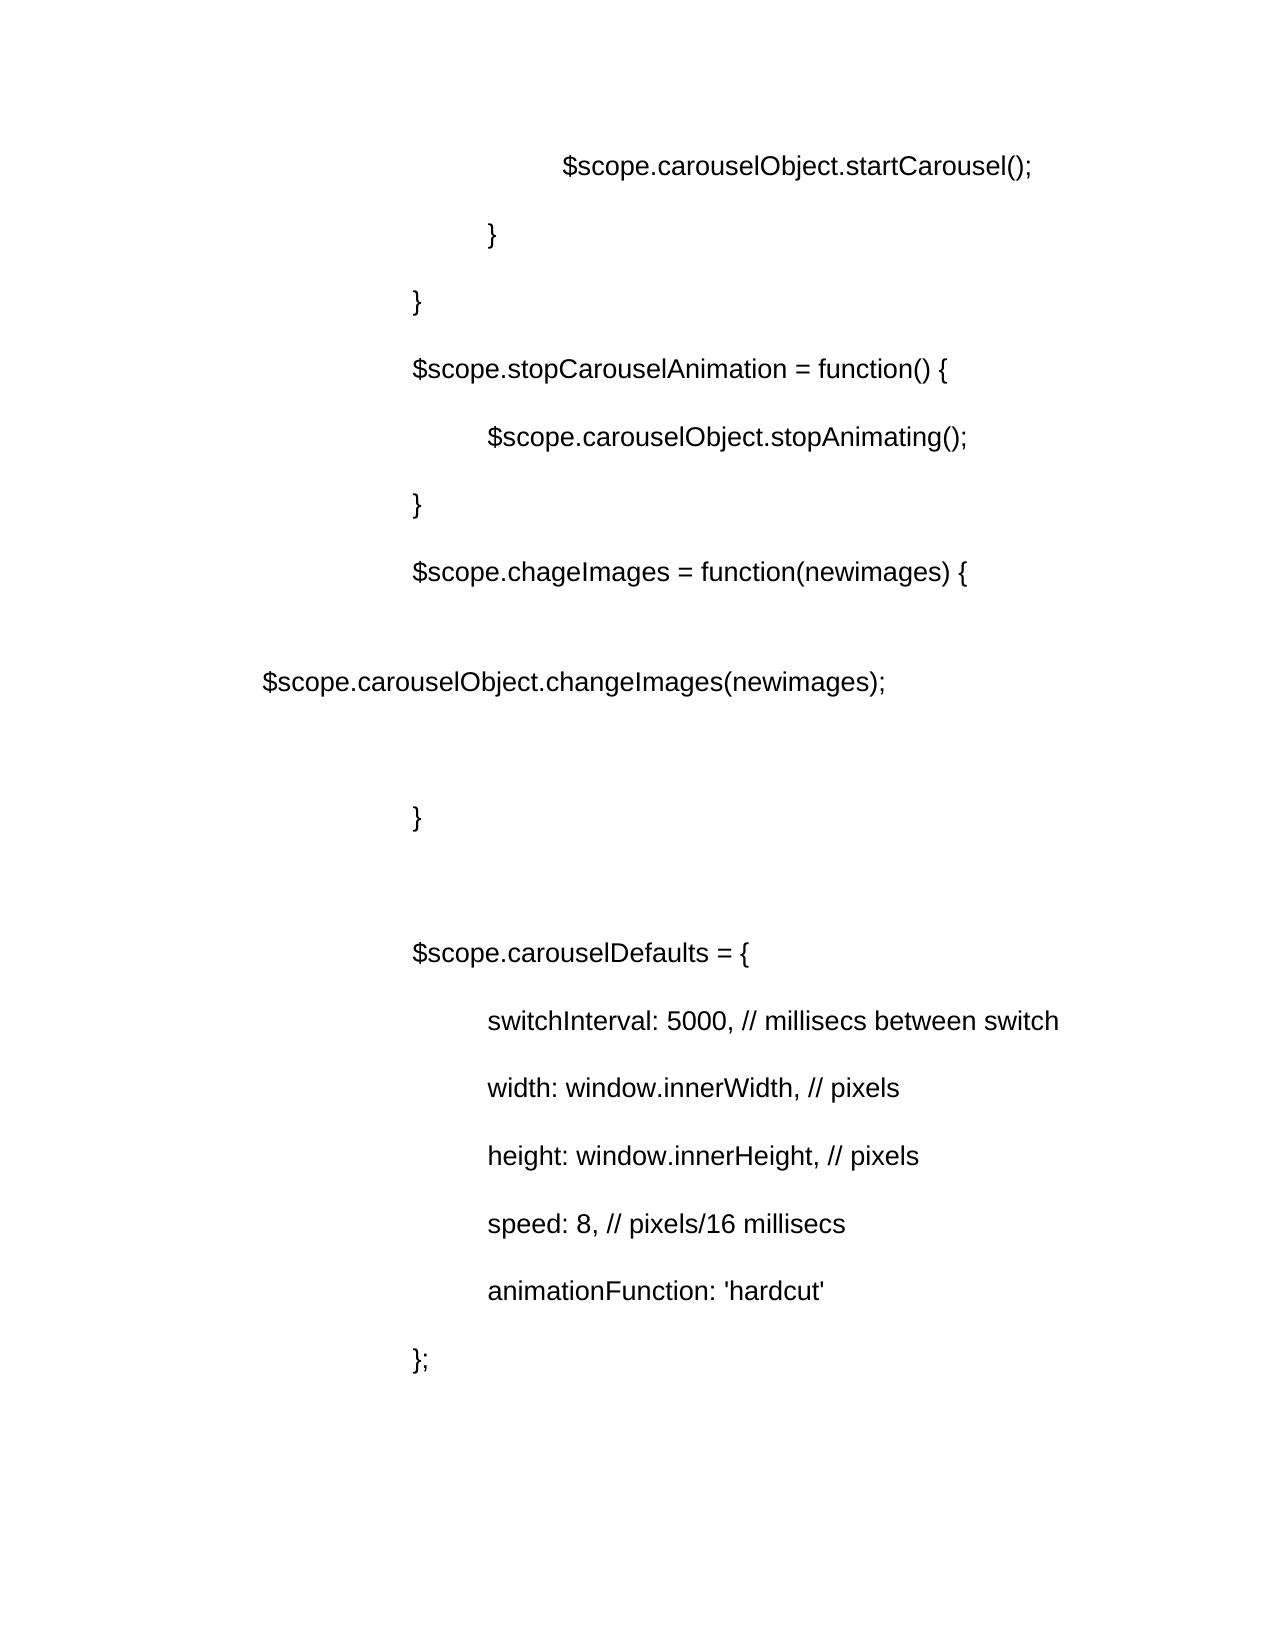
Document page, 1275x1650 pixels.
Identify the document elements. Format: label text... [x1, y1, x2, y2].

text } [187, 488, 1087, 520]
text }; [187, 1343, 1087, 1374]
text } [187, 801, 1087, 833]
text $scope.stopCarouselAnimation = function() { [187, 353, 1087, 384]
text } [187, 218, 1087, 249]
text } [187, 285, 1087, 317]
text $scope.chageImages = function(newimages) { [187, 556, 1087, 587]
text $scope.carouselObject.stopAnimating(); [187, 421, 1087, 452]
text $scope.carouselObject.changeImages(newimages); [187, 624, 1087, 697]
text speed: 8, // pixels/16 millisecs [187, 1208, 1087, 1239]
text width: window.innerWidth, // pixels [187, 1072, 1087, 1103]
text $scope.carouselObject.startCarousel(); [187, 150, 1087, 181]
text switchInterval: 5000, // millisecs between switch [187, 1004, 1087, 1036]
text animationFunction: 'hardcut' [187, 1275, 1087, 1307]
text $scope.carouselDefaults = { [187, 937, 1087, 968]
text height: window.innerHeight, // pixels [187, 1140, 1087, 1171]
